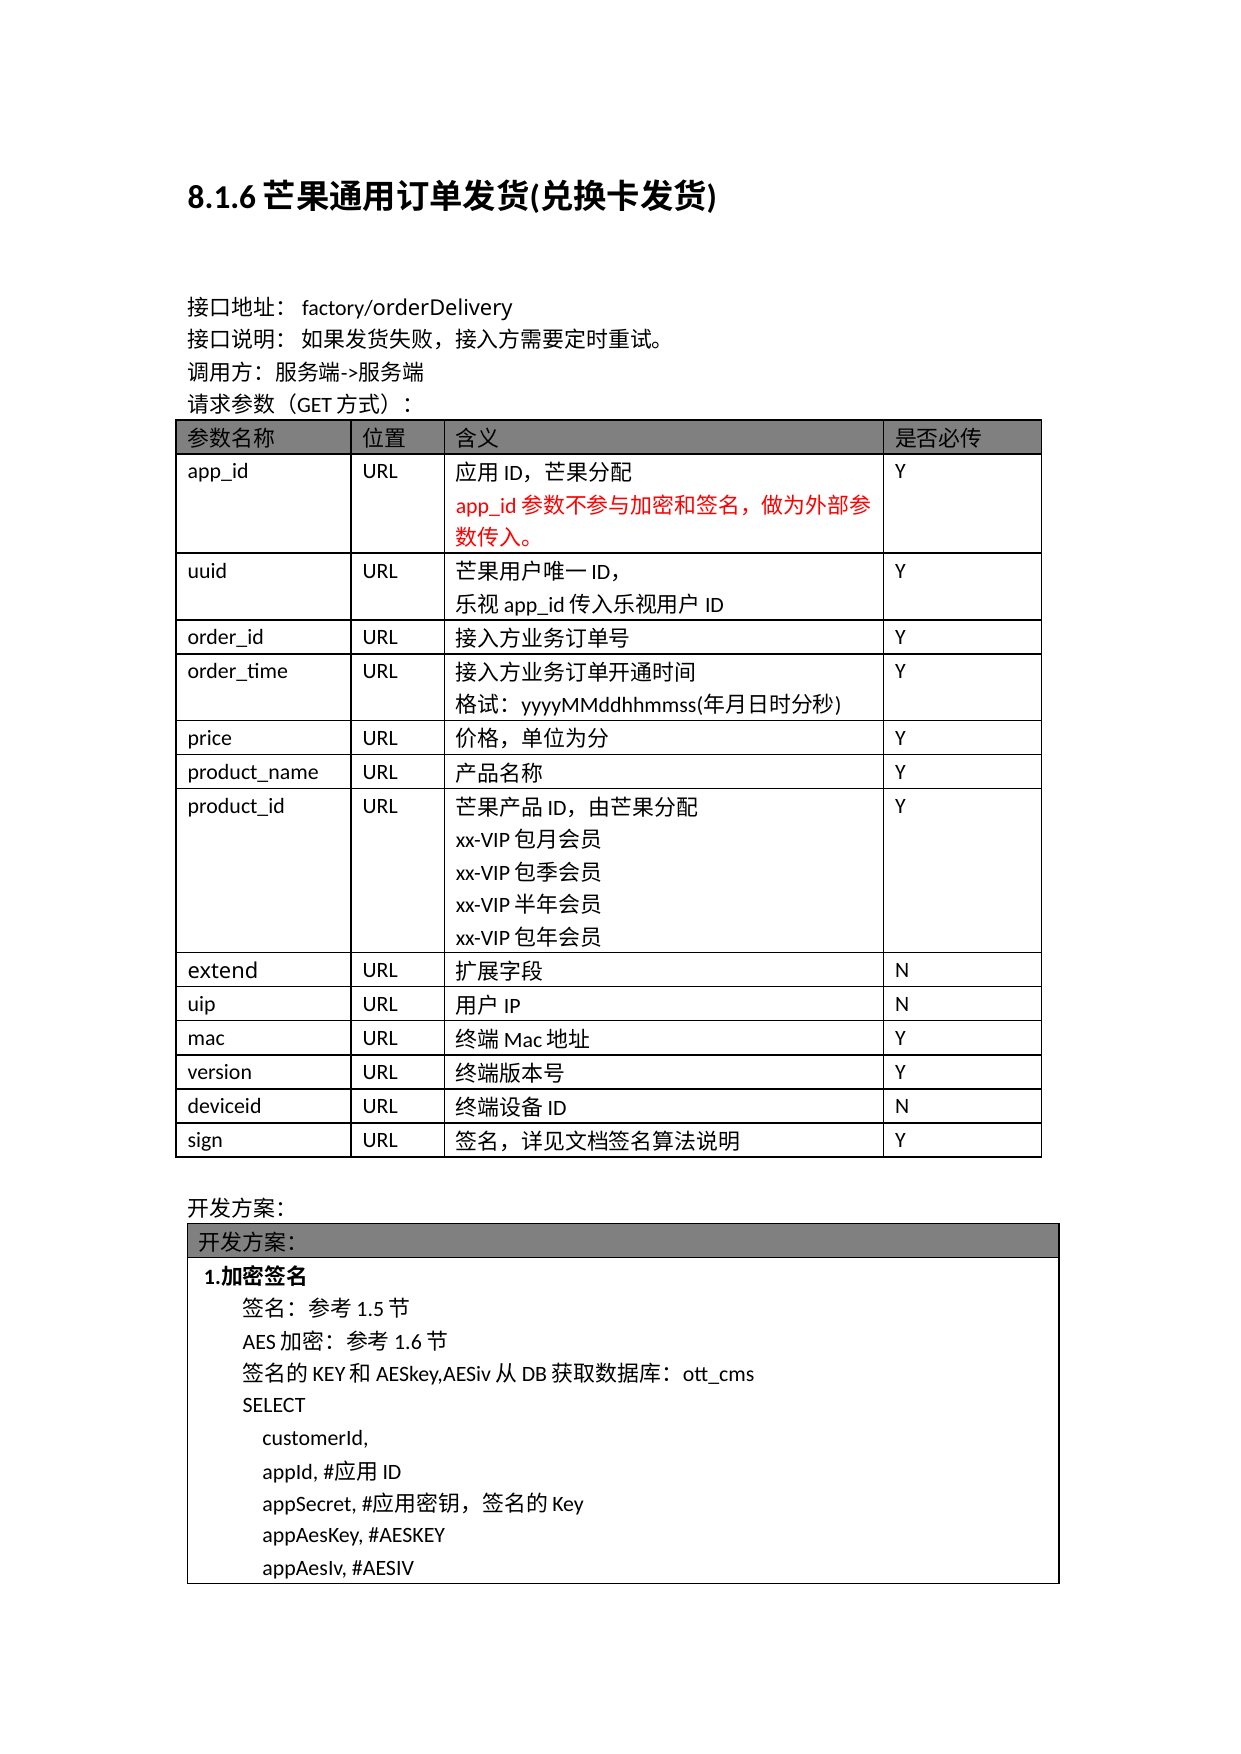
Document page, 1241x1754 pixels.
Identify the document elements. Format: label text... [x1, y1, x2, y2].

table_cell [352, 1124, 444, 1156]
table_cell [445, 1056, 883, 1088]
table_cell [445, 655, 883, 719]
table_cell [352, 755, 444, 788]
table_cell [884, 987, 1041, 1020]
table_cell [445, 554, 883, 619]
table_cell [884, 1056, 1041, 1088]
text 开发方案： [187, 1190, 1053, 1223]
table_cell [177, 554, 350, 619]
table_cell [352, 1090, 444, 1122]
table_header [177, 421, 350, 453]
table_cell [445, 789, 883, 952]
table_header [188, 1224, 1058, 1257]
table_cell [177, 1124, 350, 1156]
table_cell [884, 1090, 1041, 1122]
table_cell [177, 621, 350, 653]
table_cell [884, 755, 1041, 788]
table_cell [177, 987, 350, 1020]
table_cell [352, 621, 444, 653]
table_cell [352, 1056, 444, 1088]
text 请求参数（GET方式）： [187, 387, 1053, 419]
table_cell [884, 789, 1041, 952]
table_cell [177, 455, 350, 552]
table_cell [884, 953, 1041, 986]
text 接口说明： 如果发货失败，接入方需要定时重试。 [187, 322, 1053, 354]
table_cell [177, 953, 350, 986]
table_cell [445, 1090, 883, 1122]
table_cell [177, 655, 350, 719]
subtitle 8.1.6芒果通用订单发货(兑换卡发货) [187, 162, 1053, 227]
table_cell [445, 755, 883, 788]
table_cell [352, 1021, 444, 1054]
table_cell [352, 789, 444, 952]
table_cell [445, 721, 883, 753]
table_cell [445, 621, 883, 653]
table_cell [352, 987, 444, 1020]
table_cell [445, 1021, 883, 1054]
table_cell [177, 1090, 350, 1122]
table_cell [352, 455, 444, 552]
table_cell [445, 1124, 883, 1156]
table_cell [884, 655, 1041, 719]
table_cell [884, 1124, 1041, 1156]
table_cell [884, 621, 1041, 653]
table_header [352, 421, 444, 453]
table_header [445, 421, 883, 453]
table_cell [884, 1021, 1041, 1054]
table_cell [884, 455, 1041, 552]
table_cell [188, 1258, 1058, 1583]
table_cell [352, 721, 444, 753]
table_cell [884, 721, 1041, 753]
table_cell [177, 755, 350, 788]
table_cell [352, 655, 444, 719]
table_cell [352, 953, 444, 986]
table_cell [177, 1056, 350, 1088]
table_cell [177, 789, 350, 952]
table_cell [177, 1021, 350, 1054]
text 调用方：服务端->服务端 [187, 354, 1053, 387]
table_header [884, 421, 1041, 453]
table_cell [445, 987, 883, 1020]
text 接口地址： factory/orderDelivery [187, 289, 1053, 322]
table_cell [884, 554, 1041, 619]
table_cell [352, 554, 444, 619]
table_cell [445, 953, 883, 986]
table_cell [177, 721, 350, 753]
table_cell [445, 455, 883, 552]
